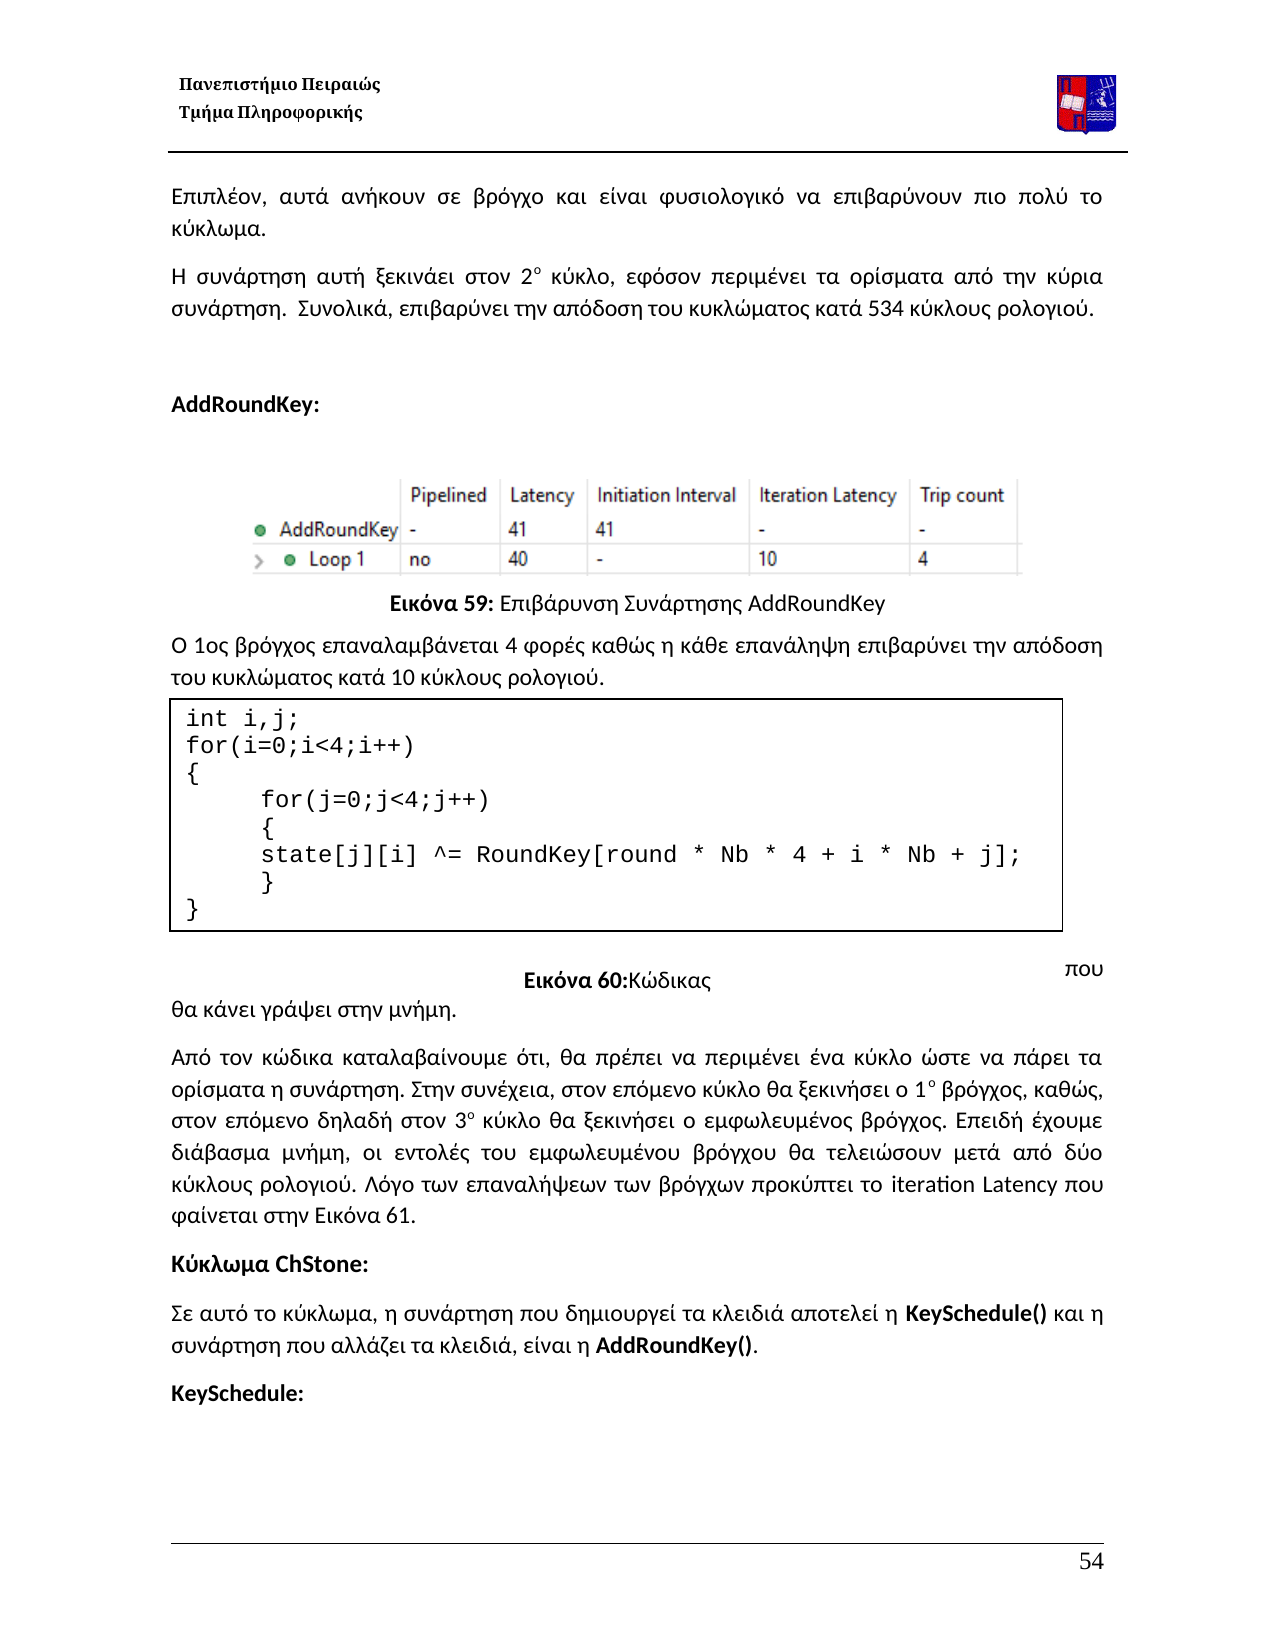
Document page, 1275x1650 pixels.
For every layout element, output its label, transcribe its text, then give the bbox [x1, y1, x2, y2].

text Ο 1oς βρόγχος επαναλαμβάνεται 4 φορές καθώς η κάθε επανάληψη επιβαρύνει την απόδοση του κυκλώματος κατά 10 κύκλους ρολογιού. [171, 630, 1104, 691]
text Η συνάρτηση αυτή ξεκινάει στον 2ο κύκλο, εφόσον περιμένει τα ορίσματα από την κύρια συνάρτηση. Συνολικά, επιβαρύνει την απόδοση του κυκλώματος κατά 534 κύκλους ρολογιού. [171, 261, 1104, 322]
text Εικόνα 59: Επιβάρυνση Συνάρτησης AddRoundKey [171, 588, 1104, 618]
text AddRoundKey: [171, 389, 1104, 418]
text Επιπλέον, αυτά ανήκουν σε βρόγχο και είναι φυσιολογικό να επιβαρύνουν πιο πολύ το κύκλωμα. [171, 181, 1104, 242]
text KeySchedule: [171, 1378, 1104, 1407]
text Από τον κώδικα καταλαβαίνουμε ότι, θα πρέπει να περιμένει ένα κύκλο ώστε να πάρει τα ορίσματα η συνάρτηση. Στην συνέχεια, στον επόμενο κύκλο θα ξεκινήσει ο 1ο βρόγχος, καθώς, στον επόμενο δηλαδή στον 3ο κύκλο θα ξεκινήσει ο εμφωλευμένος βρόγχος. Επειδή έχουμε διάβασμα μνήμη, οι εντολές του εμφωλευμένου βρόγχου θα τελειώσουν μετά από δύο κύκλους ρολογιού. Λόγο των επαναλήψεων των βρόγχων προκύπτει το iteration Latency που φαίνεται στην Εικόνα 61. [171, 1042, 1104, 1229]
text Σε αυτό το κύκλωμα, η συνάρτηση που δημιουργεί τα κλειδιά αποτελεί η KeySchedule() και η συνάρτηση που αλλάζει τα κλειδιά, είναι η AddRoundKey(). [171, 1298, 1104, 1359]
text Στο παρόν κώδικα έχουμε 2 πίνακες που είναι το RoundKey που θα διαβάσει ενώ το state που θα κάνει γράψει στην μνήμη. [171, 710, 1104, 1023]
picture [1057, 75, 1117, 135]
text Κύκλωμα ChStone: [171, 1248, 1104, 1279]
picture [252, 479, 1023, 576]
